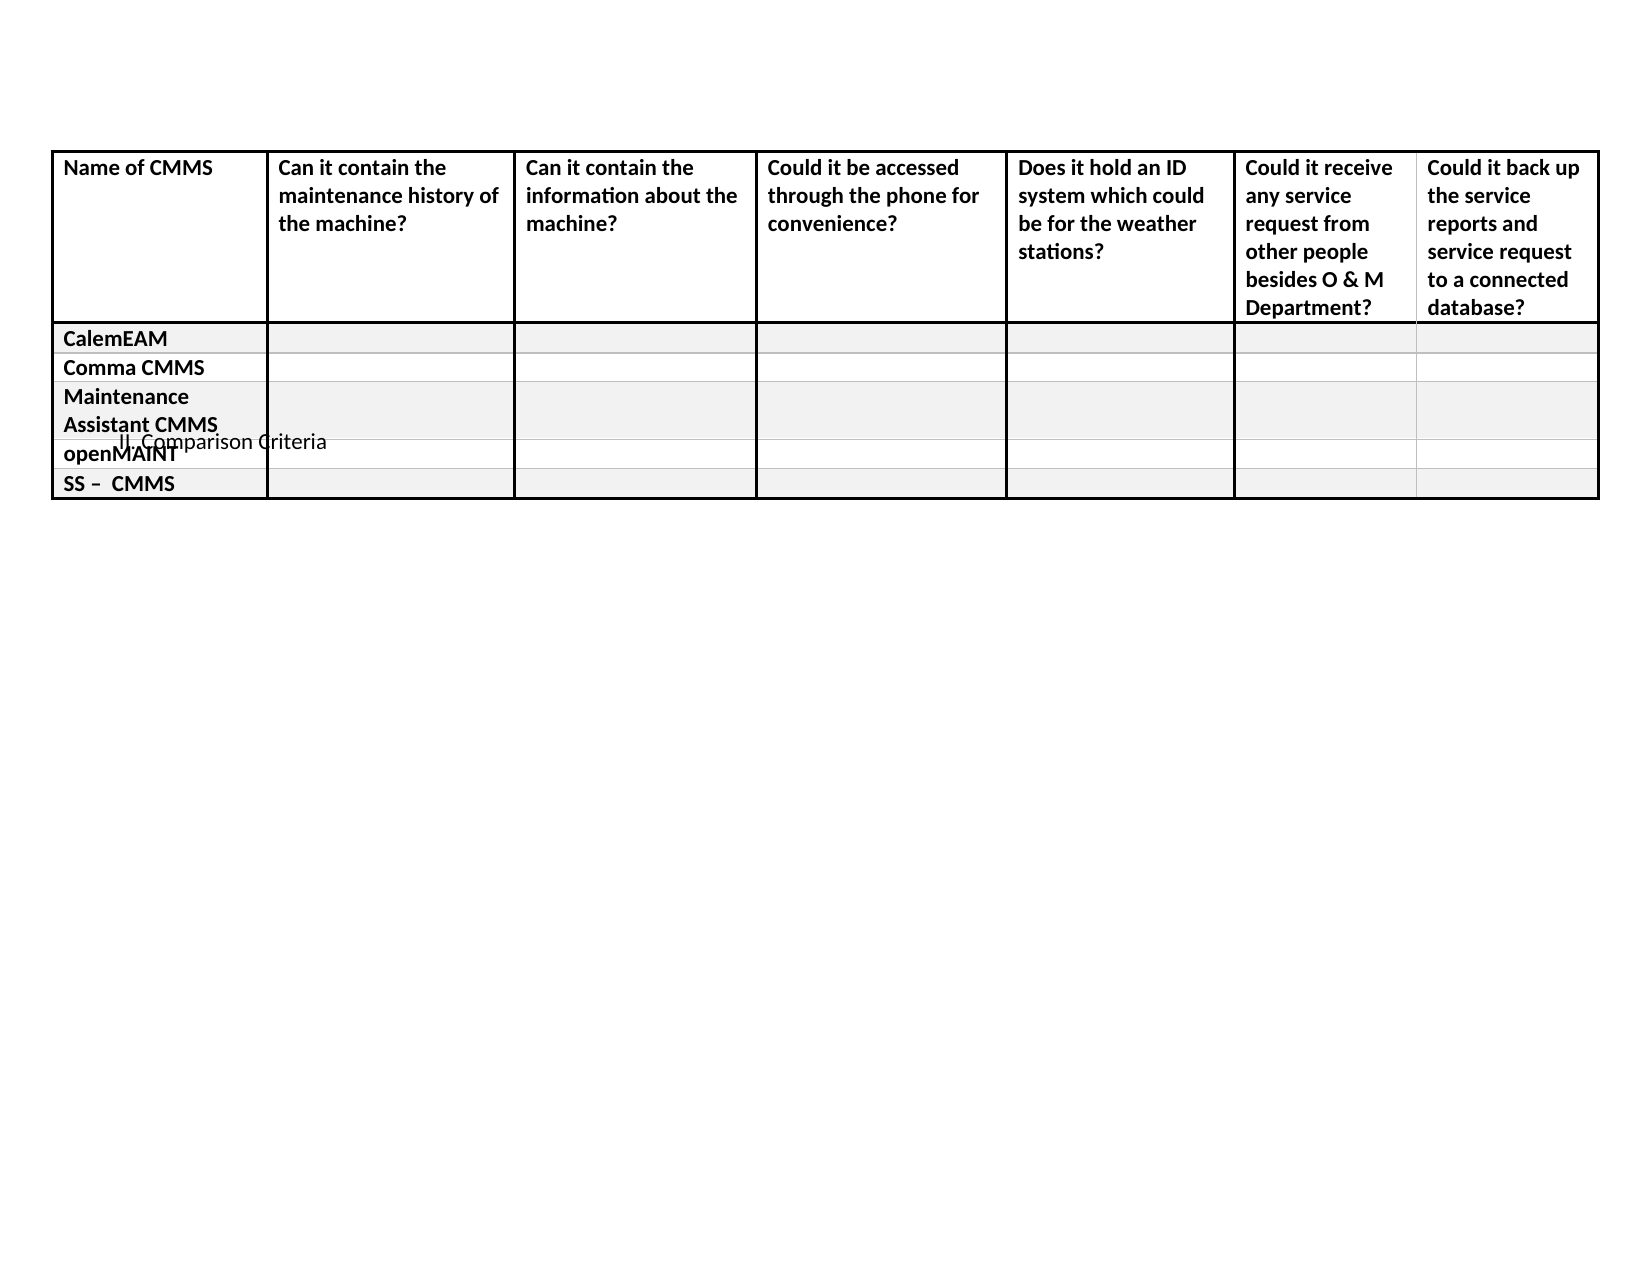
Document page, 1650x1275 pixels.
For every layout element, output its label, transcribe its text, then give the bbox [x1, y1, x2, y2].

table_cell [758, 324, 1005, 352]
table_cell [758, 469, 1005, 497]
table_cell [1008, 382, 1233, 438]
table_cell [269, 354, 513, 381]
table_cell [269, 440, 513, 468]
table_cell Comma CMMS [54, 354, 266, 381]
table_cell SS – CMMS [54, 469, 266, 497]
table_cell [1417, 440, 1597, 468]
table_cell [1417, 354, 1597, 381]
table_cell [516, 382, 755, 438]
table_cell [516, 324, 755, 352]
table_cell [1417, 324, 1597, 352]
table_cell [1236, 324, 1416, 352]
table_cell [269, 469, 513, 497]
table_cell openMAINT [54, 440, 266, 468]
table_header Can it contain the maintenance history of the machine? [269, 153, 513, 321]
table_cell [1417, 469, 1597, 497]
table_header Name of CMMS [54, 153, 266, 321]
table_cell [758, 440, 1005, 468]
table_cell [1008, 324, 1233, 352]
table_cell [516, 469, 755, 497]
table_cell [1236, 469, 1416, 497]
table_cell [516, 440, 755, 468]
table_header Could it back up the service reports and service request to a connected database? [1417, 153, 1597, 321]
table_cell [1008, 440, 1233, 468]
table_cell CalemEAM [54, 324, 266, 352]
table_header Does it hold an ID system which could be for the weather stations? [1008, 153, 1233, 321]
table_header Could it receive any service request from other people besides O & M Department? [1236, 153, 1416, 321]
table_cell [516, 354, 755, 381]
table_header Could it be accessed through the phone for convenience? [758, 153, 1005, 321]
table_cell [1008, 354, 1233, 381]
table_cell [1008, 469, 1233, 497]
table_cell Maintenance Assistant CMMS [54, 382, 266, 438]
table_cell [1236, 382, 1416, 438]
table_header Can it contain the information about the machine? [516, 153, 755, 321]
table_cell [269, 382, 513, 438]
table_cell [1236, 440, 1416, 468]
table_cell [1236, 354, 1416, 381]
table_cell [758, 382, 1005, 438]
table_cell [1417, 382, 1597, 438]
table_cell [758, 354, 1005, 381]
table_cell [269, 324, 513, 352]
